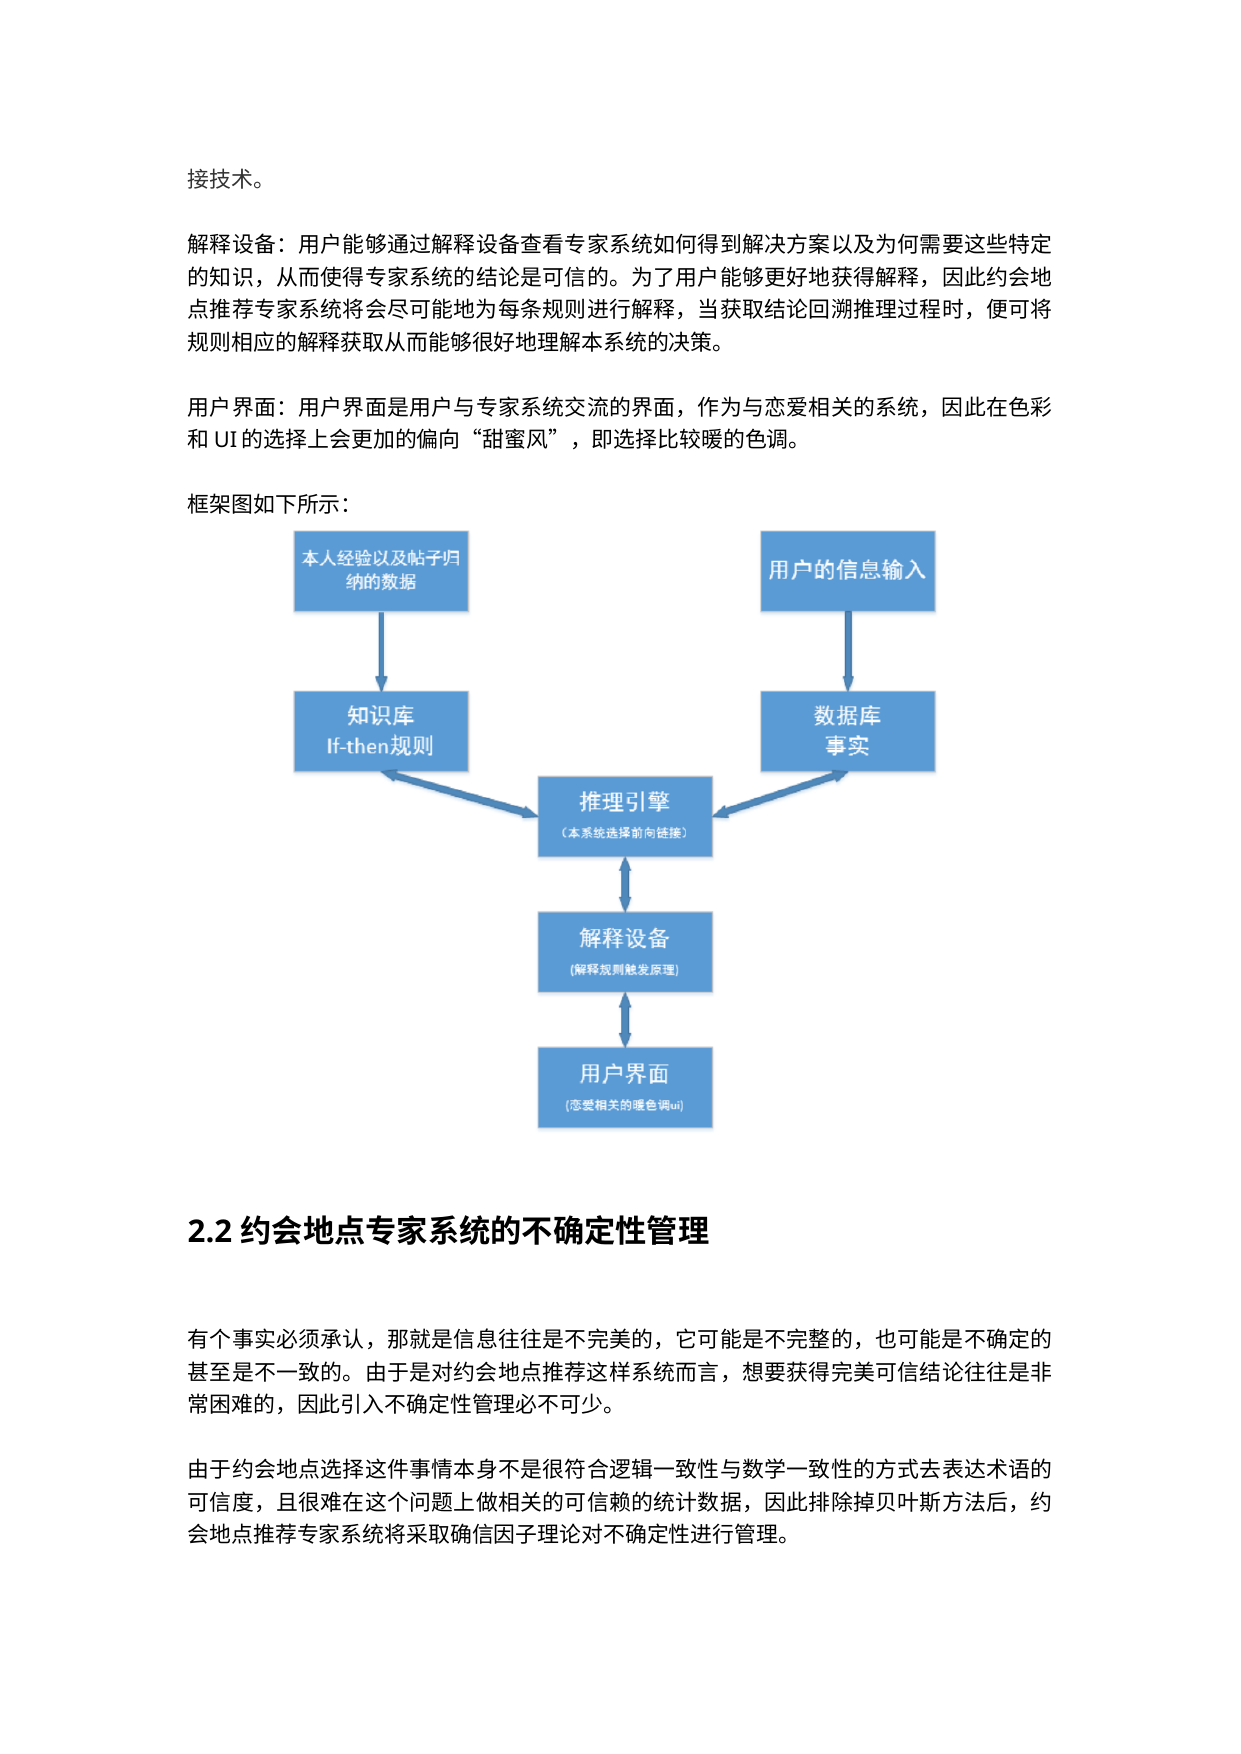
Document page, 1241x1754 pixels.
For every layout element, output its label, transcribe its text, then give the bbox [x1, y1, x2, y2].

text 用户界面：用户界面是用户与专家系统交流的界面，作为与恋爱相关的系统，因此在色彩和UI的选择上会更加的偏向“甜蜜风”，即选择比较暖的色调。 [187, 389, 1053, 454]
text 由于约会地点选择这件事情本身不是很符合逻辑一致性与数学一致性的方式去表达术语的可信度，且很难在这个问题上做相关的可信赖的统计数据，因此排除掉贝叶斯方法后，约会地点推荐专家系统将采取确信因子理论对不确定性进行管理。 [187, 1452, 1053, 1549]
text 解释设备：用户能够通过解释设备查看专家系统如何得到解决方案以及为何需要这些特定的知识，从而使得专家系统的结论是可信的。为了用户能够更好地获得解释，因此约会地点推荐专家系统将会尽可能地为每条规则进行解释，当获取结论回溯推理过程时，便可将规则相应的解释获取从而能够很好地理解本系统的决策。 [187, 227, 1053, 357]
text 有个事实必须承认，那就是信息往往是不完美的，它可能是不完整的，也可能是不确定的，甚至是不一致的。由于是对约会地点推荐这样系统而言，想要获得完美可信结论往往是非常困难的，因此引入不确定性管理必不可少。 [187, 1322, 1053, 1419]
text 框架图如下所示： [187, 487, 1053, 519]
subtitle 2.2 约会地点专家系统的不确定性管理 [187, 1197, 1053, 1262]
picture [280, 519, 960, 1136]
text 推理引擎：推理引擎利用知识库中的规则和数据库的规则进行规则触发，得到最终推理的结果返回给用户。现在的推理技术主要分为两类，分别是前向链接和后向链接。前向链接是数据驱动，从数据库的基本事实开始，每次对规则进行触发得到最终结果。后向链接则是目标驱动，通过目标反推证明该目标的论据。由于约会地点推荐系统需要实现搜集信息，无论结论是什么都去尝试推理，而后再匹配出最合适的约会地点，因此该系统选择前向链接技术。 [187, 162, 1053, 194]
